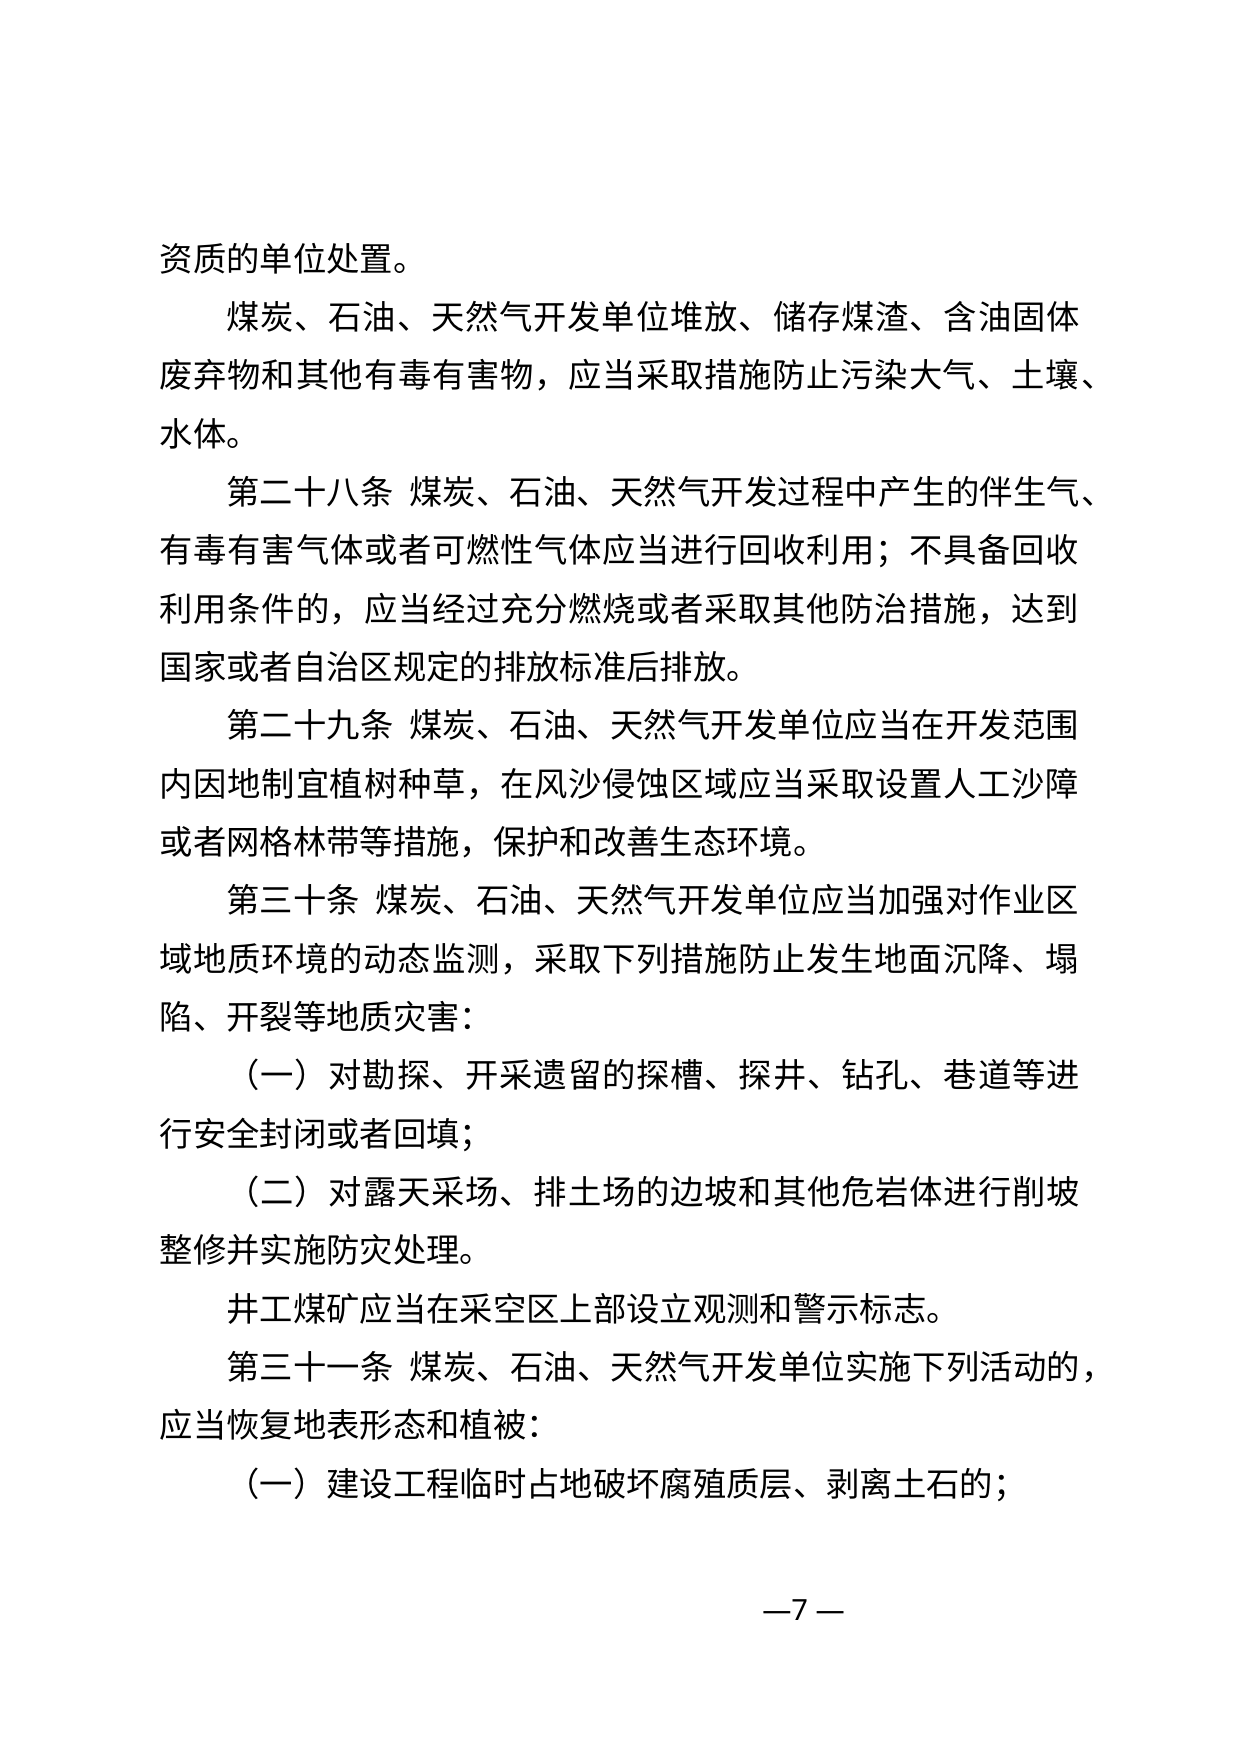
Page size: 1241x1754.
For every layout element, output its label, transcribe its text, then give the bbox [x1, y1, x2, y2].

text 第二十八条 煤炭、石油、天然气开发过程中产生的伴生气、有毒有害气体或者可燃性气体应当进行回收利用；不具备回收利用条件的，应当经过充分燃烧或者采取其他防治措施，达到国家或者自治区规定的排放标准后排放。 [159, 458, 1081, 691]
text 煤炭、石油、天然气开发单位堆放、储存煤渣、含油固体废弃物和其他有毒有害物，应当采取措施防止污染大气、土壤、水体。 [159, 283, 1081, 458]
text 第二十九条 煤炭、石油、天然气开发单位应当在开发范围内因地制宜植树种草，在风沙侵蚀区域应当采取设置人工沙障或者网格林带等措施，保护和改善生态环境。 [159, 691, 1081, 866]
text （一）建设工程临时占地破坏腐殖质层、剥离土石的； [159, 1449, 1081, 1508]
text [159, 224, 1081, 283]
text （一）对勘探、开采遗留的探槽、探井、钻孔、巷道等进行安全封闭或者回填； [159, 1041, 1081, 1158]
text 第三十条 煤炭、石油、天然气开发单位应当加强对作业区域地质环境的动态监测，采取下列措施防止发生地面沉降、塌陷、开裂等地质灾害： [159, 866, 1081, 1041]
text 井工煤矿应当在采空区上部设立观测和警示标志。 [159, 1274, 1081, 1333]
text 第三十一条 煤炭、石油、天然气开发单位实施下列活动的，应当恢复地表形态和植被： [159, 1333, 1081, 1449]
text （二）对露天采场、排土场的边坡和其他危岩体进行削坡、整修并实施防灾处理。 [159, 1158, 1081, 1274]
